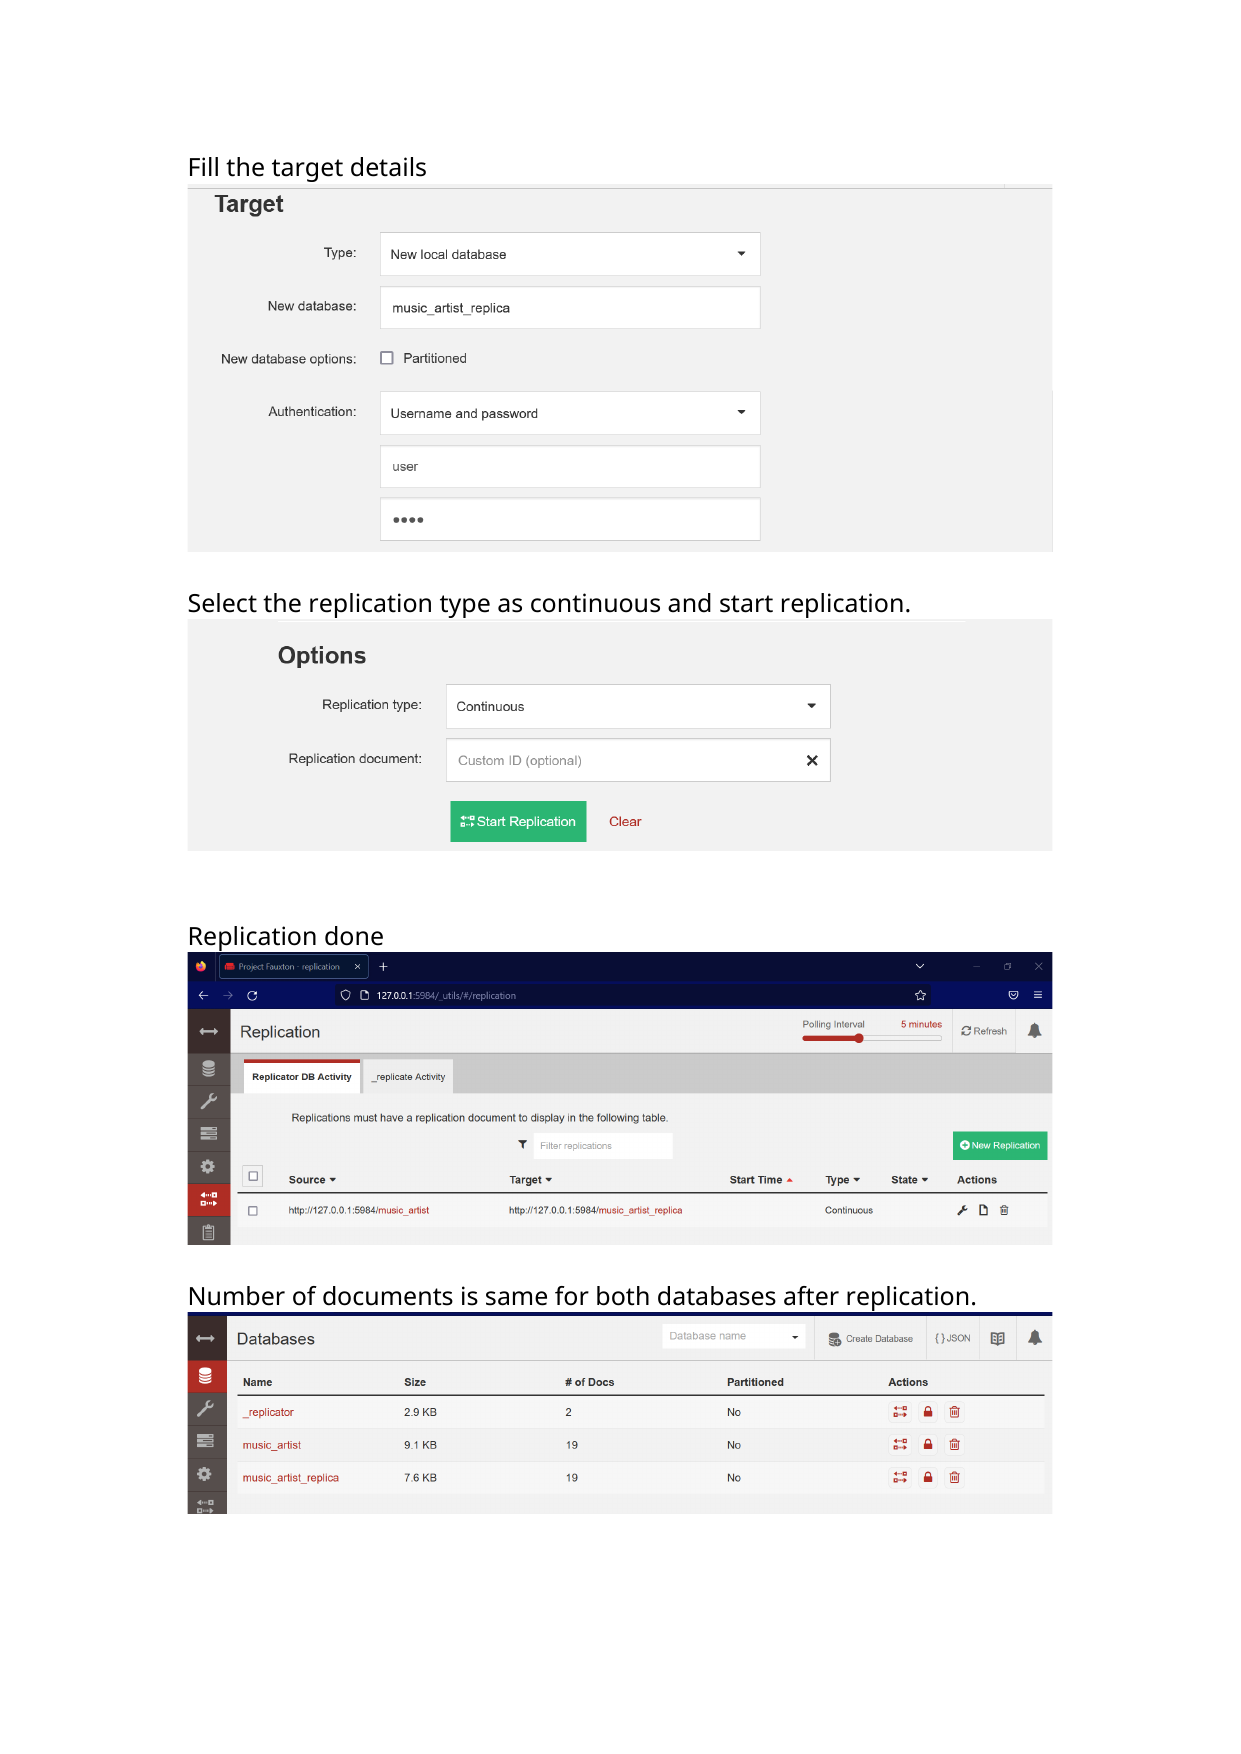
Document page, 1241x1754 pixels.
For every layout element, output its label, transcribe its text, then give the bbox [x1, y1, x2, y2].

list Fill the target details [187, 150, 1053, 184]
list Select the replication type as continuous and start replication. [187, 585, 1053, 619]
list Replication done [187, 919, 1053, 952]
picture [187, 619, 1053, 851]
picture [187, 952, 1053, 1245]
picture [187, 1312, 1053, 1514]
list Number of documents is same for both databases after replication. [187, 1278, 1053, 1312]
picture [187, 184, 1053, 552]
